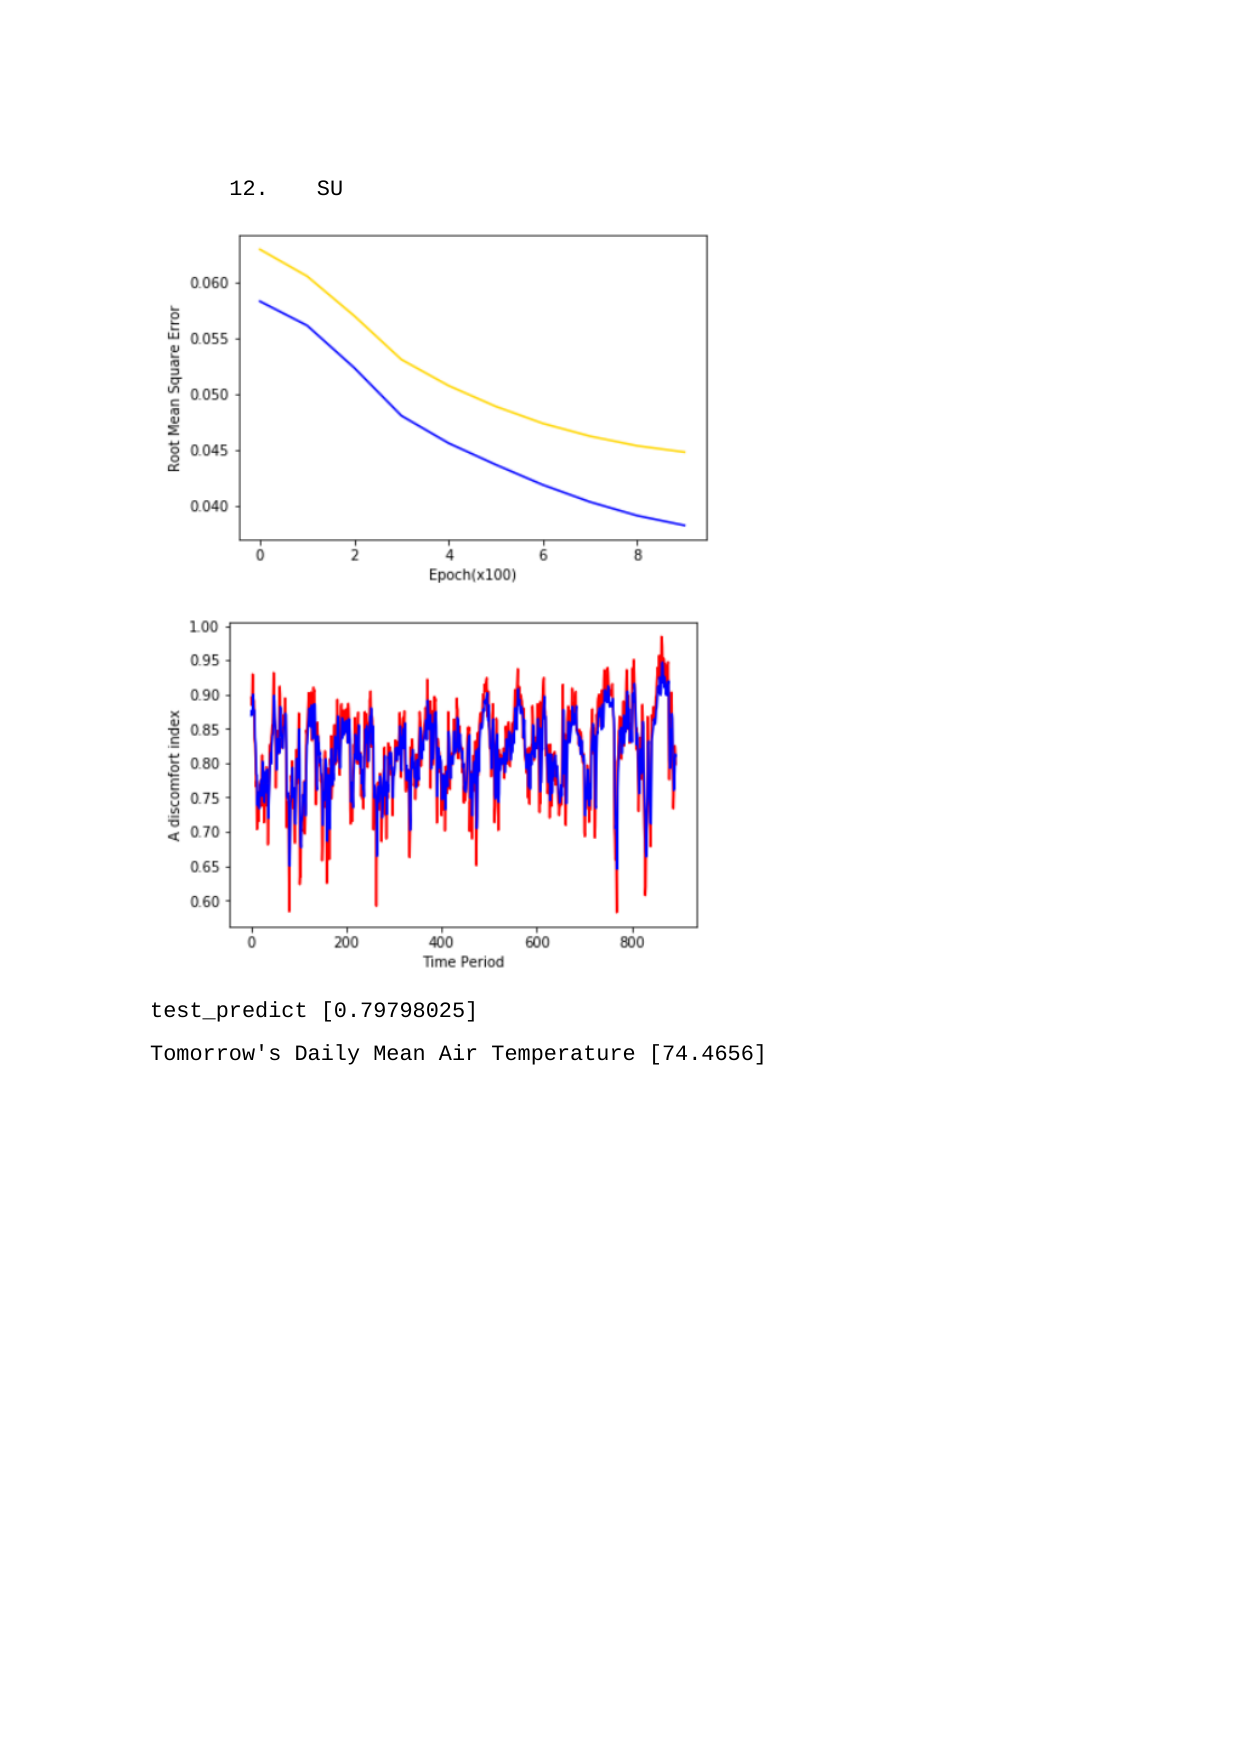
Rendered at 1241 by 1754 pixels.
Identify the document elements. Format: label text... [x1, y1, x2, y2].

list SU [229, 177, 1090, 202]
picture [150, 220, 740, 981]
text test_predict [0.79798025] [150, 999, 1090, 1024]
text Tomorrow's Daily Mean Air Temperature [74.4656] [150, 1042, 1090, 1067]
